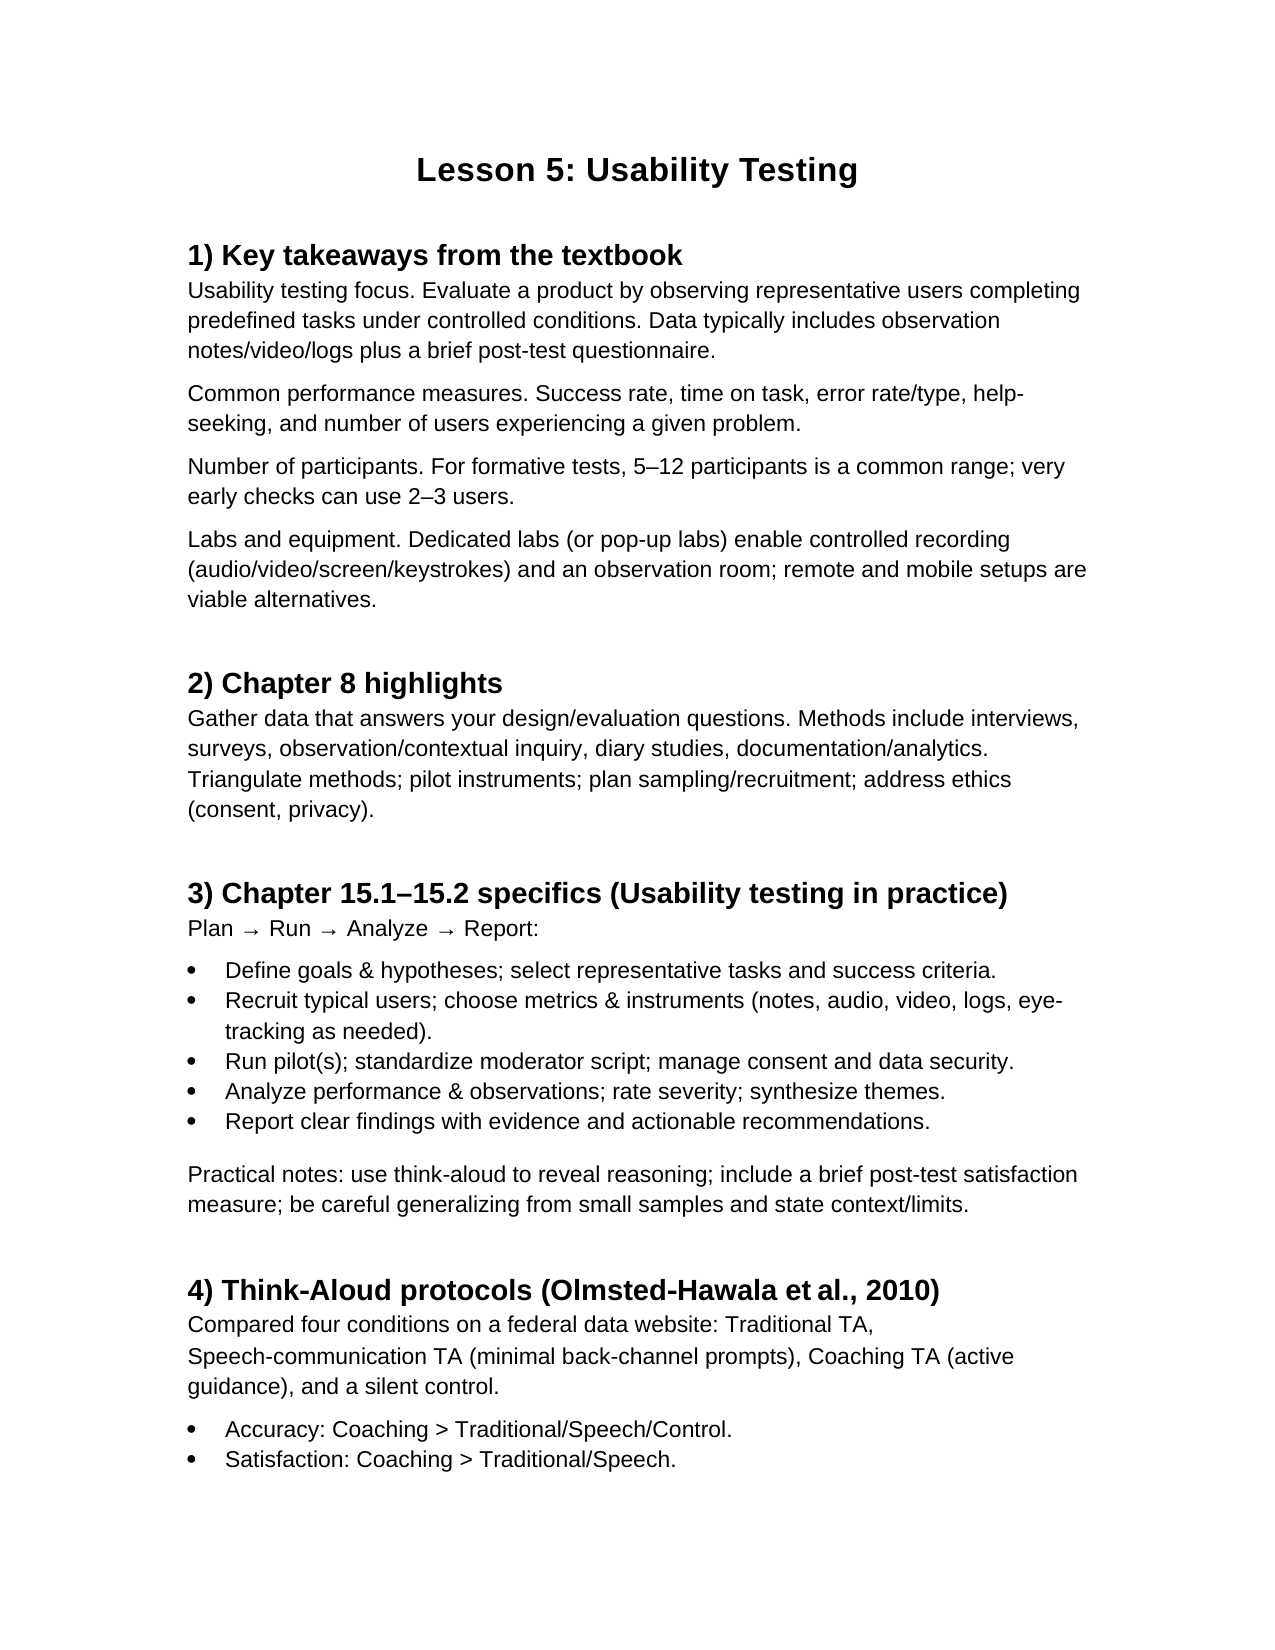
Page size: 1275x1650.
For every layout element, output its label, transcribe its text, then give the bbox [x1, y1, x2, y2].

subtitle 2) Chapter 8 highlights [187, 667, 1087, 700]
text Gather data that answers your design/evaluation questions. Methods include interviews, surveys, observation/contextual inquiry, diary studies, documentation/analytics. Triangulate methods; pilot instruments; plan sampling/recruitment; address ethics (consent, privacy). [187, 705, 1087, 822]
list Analyze performance & observations; rate severity; synthesize themes. [187, 1078, 1087, 1104]
text Compared four conditions on a federal data website: Traditional TA, Speech‑communication TA (minimal back‑channel prompts), Coaching TA (active guidance), and a silent control. [187, 1311, 1087, 1399]
text Plan → Run → Analyze → Report: [187, 914, 1087, 941]
text Labs and equipment. Dedicated labs (or pop-up labs) enable controlled recording (audio/video/screen/keystrokes) and an observation room; remote and mobile setups are viable alternatives. [187, 526, 1087, 613]
subtitle 4) Think‑Aloud protocols (Olmsted‑Hawala et al., 2010) [187, 1271, 1087, 1306]
text Common performance measures. Success rate, time on task, error rate/type, help-seeking, and number of users experiencing a given problem. [187, 380, 1087, 437]
list Define goals & hypotheses; select representative tasks and success criteria. [187, 957, 1087, 983]
list Recruit typical users; choose metrics & instruments (notes, audio, video, logs, eye-tracking as needed). [187, 987, 1087, 1044]
subtitle 3) Chapter 15.1–15.2 specifics (Usability testing in practice) [187, 876, 1087, 909]
text Number of participants. For formative tests, 5–12 participants is a common range; very early checks can use 2–3 users. [187, 453, 1087, 509]
list Run pilot(s); standardize moderator script; manage consent and data security. [187, 1048, 1087, 1074]
list Report clear findings with evidence and actionable recommendations. [187, 1108, 1087, 1134]
list Satisfaction: Coaching > Traditional/Speech. [187, 1446, 1087, 1472]
subtitle 1) Key takeaways from the textbook [187, 238, 1087, 272]
text Practical notes: use think‑aloud to reveal reasoning; include a brief post-test satisfaction measure; be careful generalizing from small samples and state context/limits. [187, 1159, 1087, 1217]
list Accuracy: Coaching > Traditional/Speech/Control. [187, 1416, 1087, 1442]
text Usability testing focus. Evaluate a product by observing representative users completing predefined tasks under controlled conditions. Data typically includes observation notes/video/logs plus a brief post-test questionnaire. [187, 277, 1087, 364]
title Lesson 5: Usability Testing [187, 150, 1087, 188]
